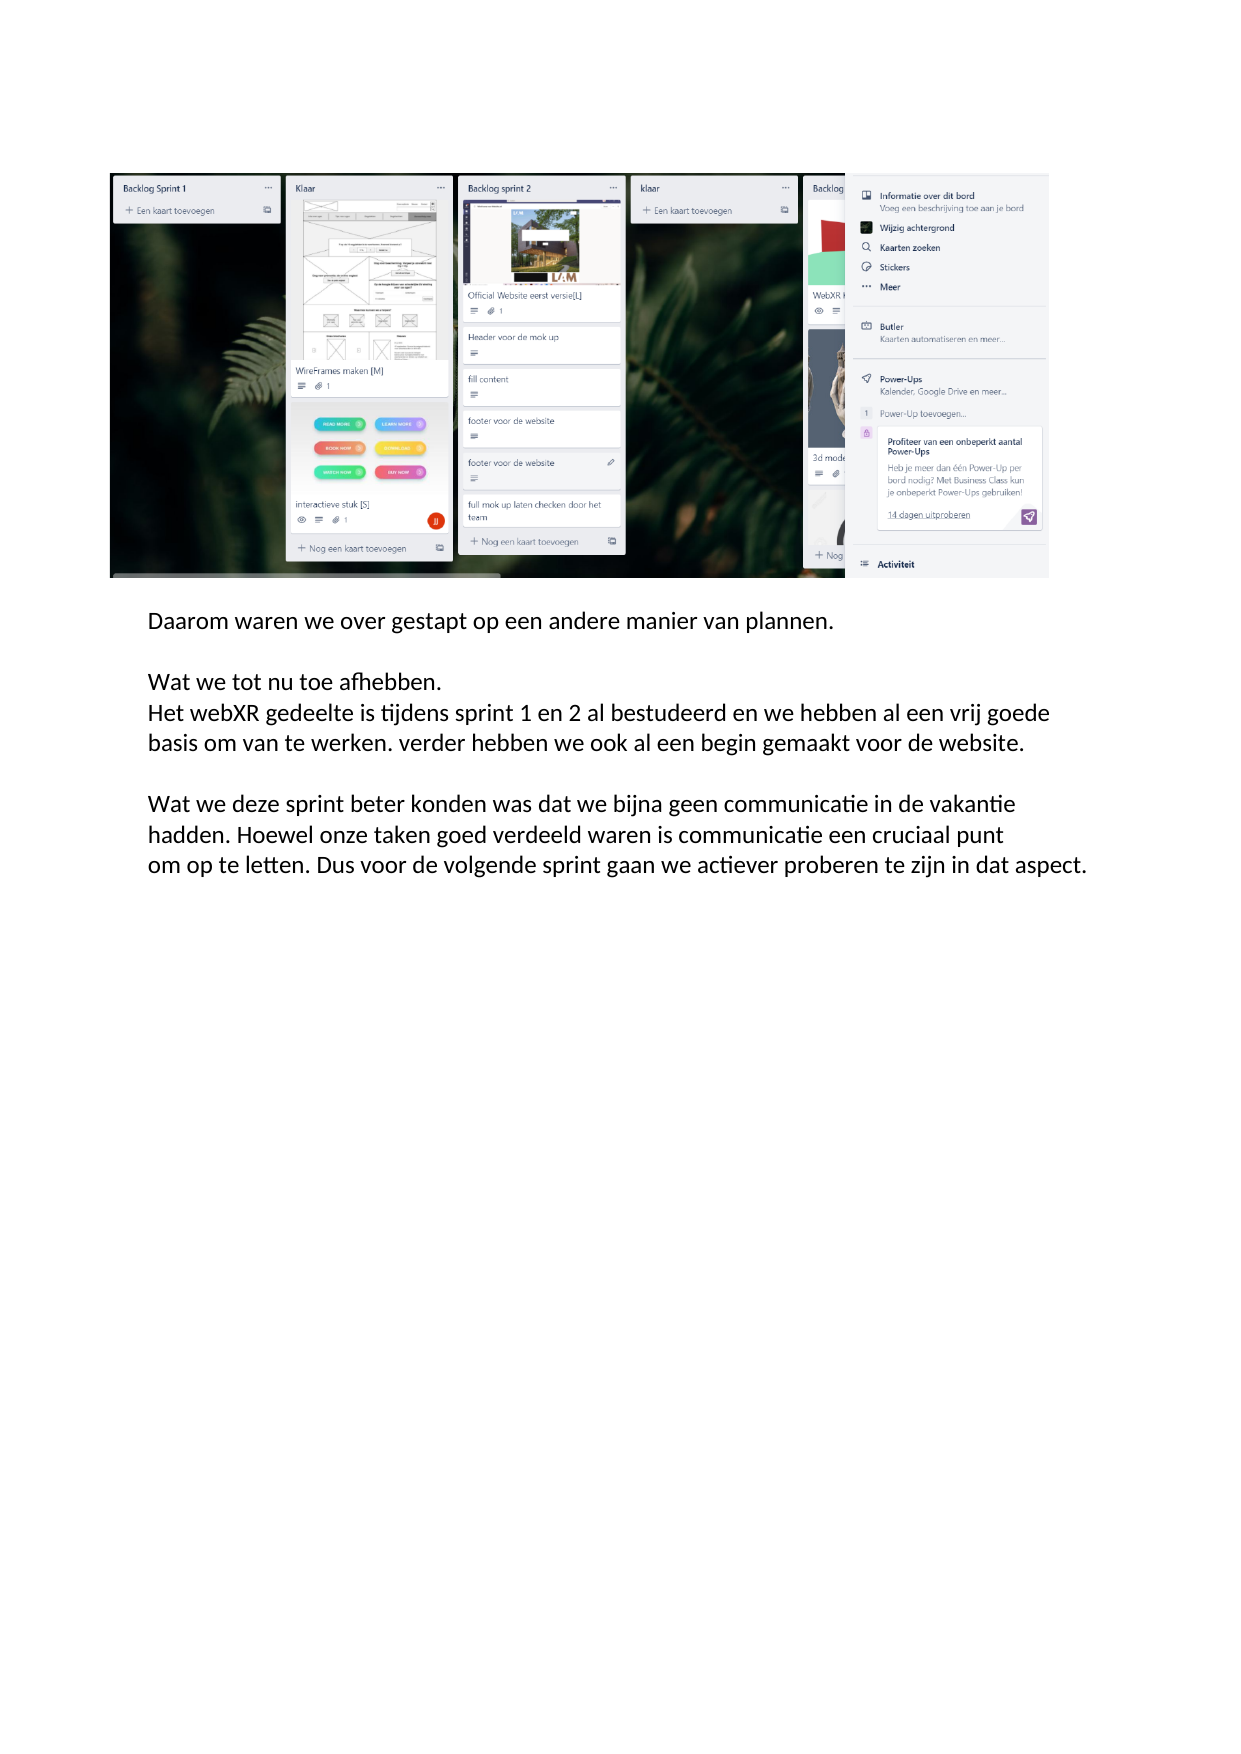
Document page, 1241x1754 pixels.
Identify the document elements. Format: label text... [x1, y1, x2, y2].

text om op te letten. Dus voor de volgende sprint gaan we actiever proberen te zijn in dat aspect. [148, 849, 1093, 880]
text Wat we deze sprint beter konden was dat we bijna geen communicatie in de vakantie hadden. Hoewel onze taken goed verdeeld waren is communicatie een cruciaal punt [148, 788, 1093, 849]
text Wat we tot nu toe afhebben. [148, 666, 1093, 697]
text Het webXR gedeelte is tijdens sprint 1 en 2 al bestudeerd en we hebben al een vrij goede basis om van te werken. verder hebben we ook al een begin gemaakt voor de website. [148, 697, 1093, 758]
picture [110, 173, 1050, 582]
